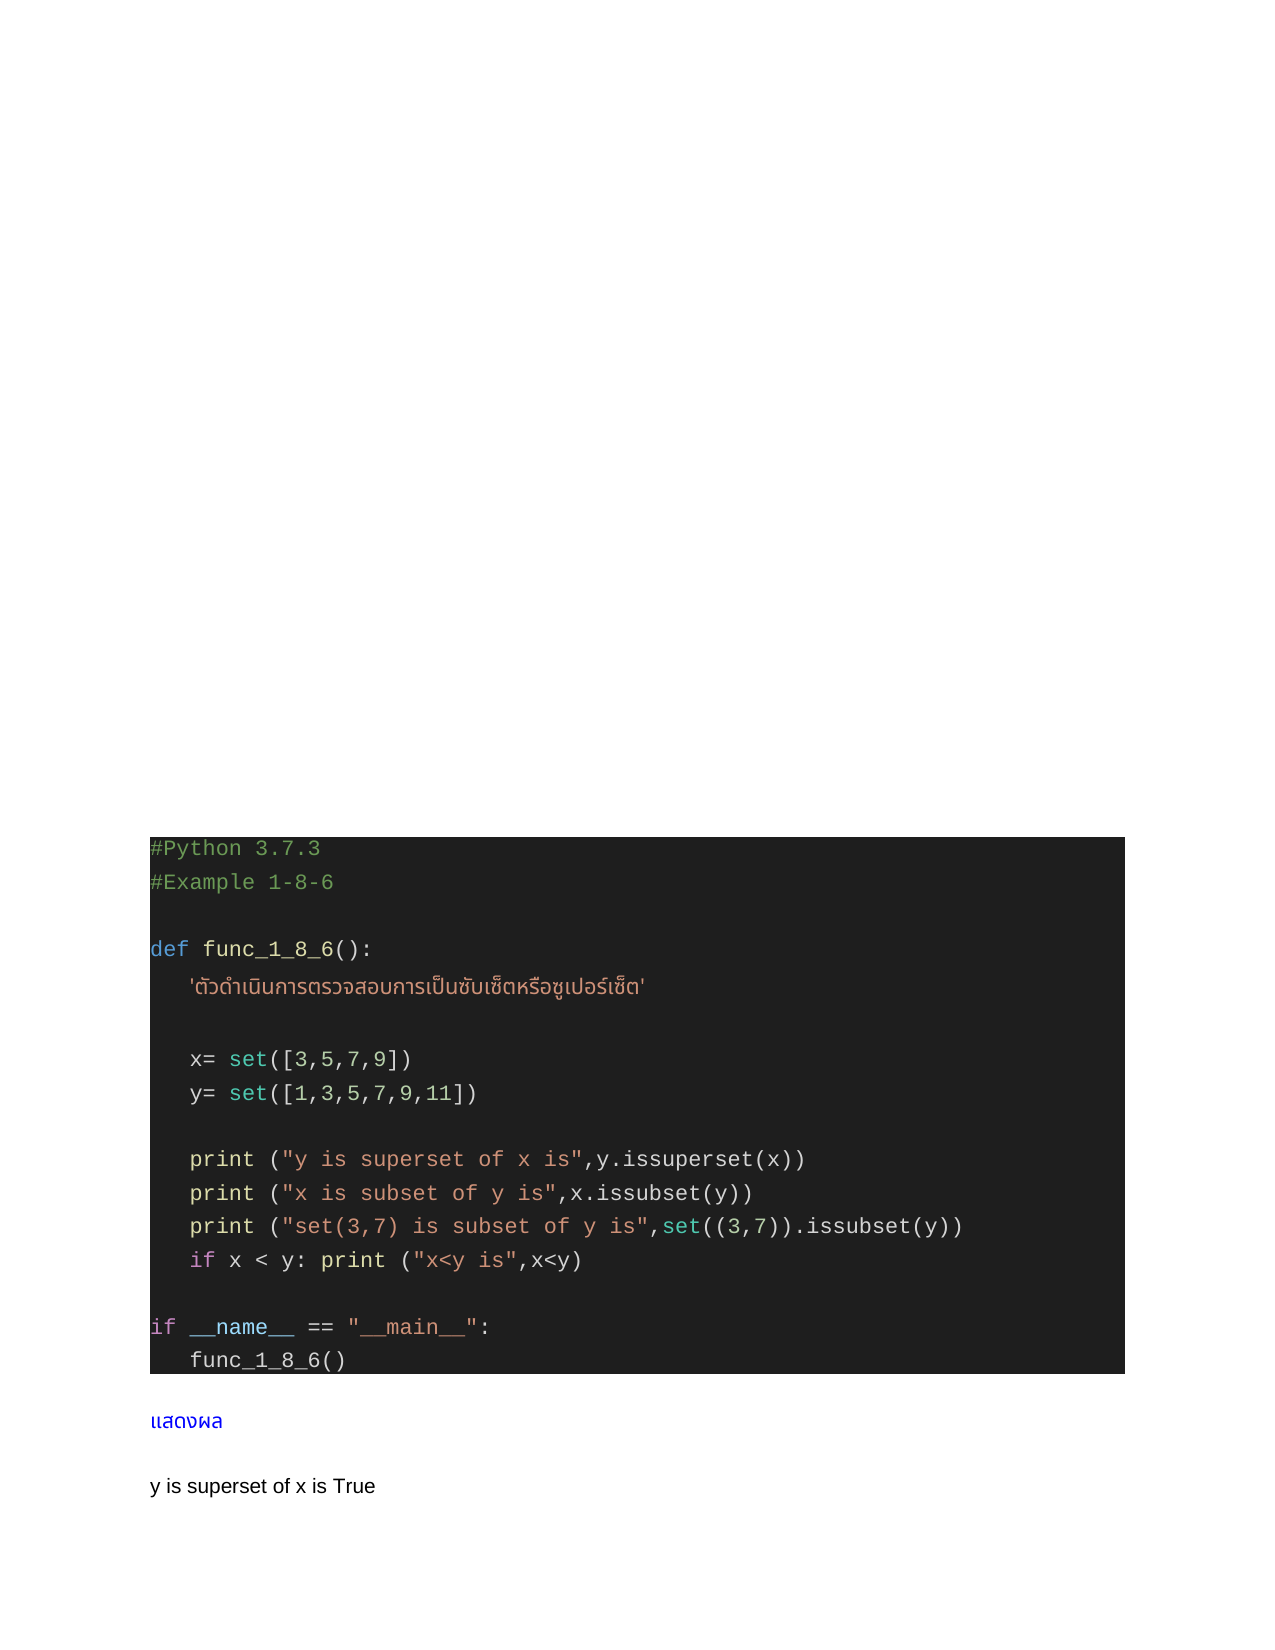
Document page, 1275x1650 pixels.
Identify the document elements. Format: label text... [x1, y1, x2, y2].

text print ("y is superset of x is",y.issuperset(x)) [150, 1149, 1125, 1173]
text #Python 3.7.3 [150, 837, 1125, 862]
text y= set([1,3,5,7,9,11]) [150, 1082, 1125, 1107]
text if __name__ == "__main__": [150, 1316, 1125, 1341]
text #Example 1-8-6 [150, 871, 1125, 896]
text print ("x is subset of y is",x.issubset(y)) [150, 1182, 1125, 1207]
text func_1_8_6() [150, 1349, 1125, 1374]
text x= set([3,5,7,9]) [150, 1048, 1125, 1073]
text y is superset of x is True [150, 1474, 1125, 1498]
text if x < y: print ("x<y is",x<y) [150, 1249, 1125, 1274]
text 'ตัวดำเนินการตรวจสอบการเป็นซับเซ็ตหรือซูเปอร์เซ็ต' [150, 971, 1125, 1004]
text def func_1_8_6(): [150, 938, 1125, 963]
text แสดงผล [150, 1410, 1125, 1437]
text print ("set(3,7) is subset of y is",set((3,7)).issubset(y)) [150, 1216, 1125, 1240]
